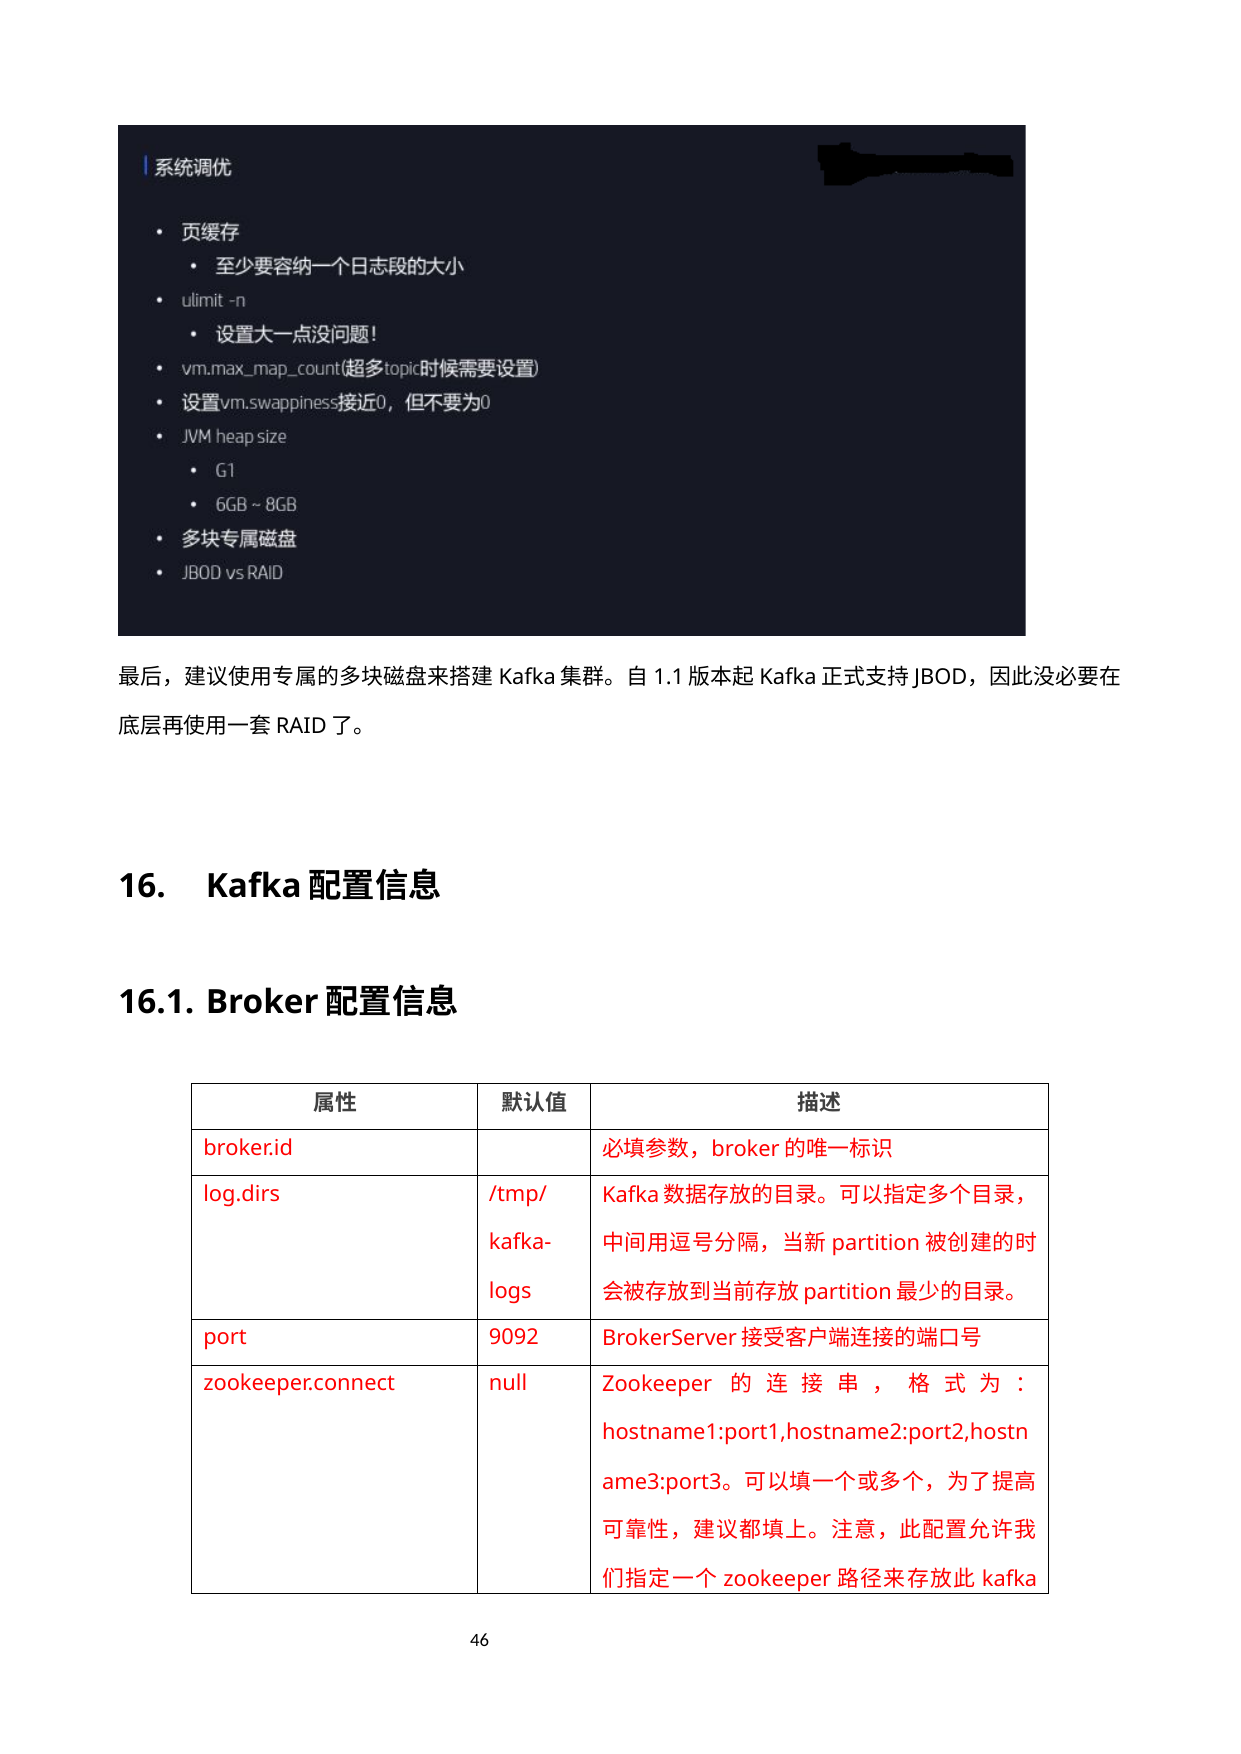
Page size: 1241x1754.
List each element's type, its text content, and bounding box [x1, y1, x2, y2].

picture [118, 125, 1026, 636]
table_cell [478, 1130, 590, 1175]
table_cell log.dirs [192, 1176, 477, 1319]
table_cell Kafka数据存放的目录。可以指定多个目录，中间用逗号分隔，当新partition被创建的时会被存放到当前存放partition最少的目录。 [591, 1176, 1048, 1319]
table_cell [591, 1366, 1048, 1593]
table_cell 必填参数，broker的唯一标识 [591, 1130, 1048, 1175]
table_cell BrokerServer接受客户端连接的端口号 [591, 1320, 1048, 1365]
table_cell zookeeper.connect [192, 1366, 477, 1593]
table_header 属性 [192, 1084, 477, 1129]
text 最后，建议使用专属的多块磁盘来搭建Kafka集群。自1.1版本起Kafka正式支持JBOD，因此没必要在底层再使用一套RAID了。 [118, 659, 1122, 740]
subtitle Broker配置信息 [118, 967, 1122, 1032]
table_cell port [192, 1320, 477, 1365]
table_cell broker.id [192, 1130, 477, 1175]
table_cell null [478, 1366, 590, 1593]
table_cell /tmp/kafka-logs [478, 1176, 590, 1319]
subtitle Kafka配置信息 [118, 851, 1122, 916]
table_header 描述 [591, 1084, 1048, 1129]
table_header 默认值 [478, 1084, 590, 1129]
table_cell 9092 [478, 1320, 590, 1365]
